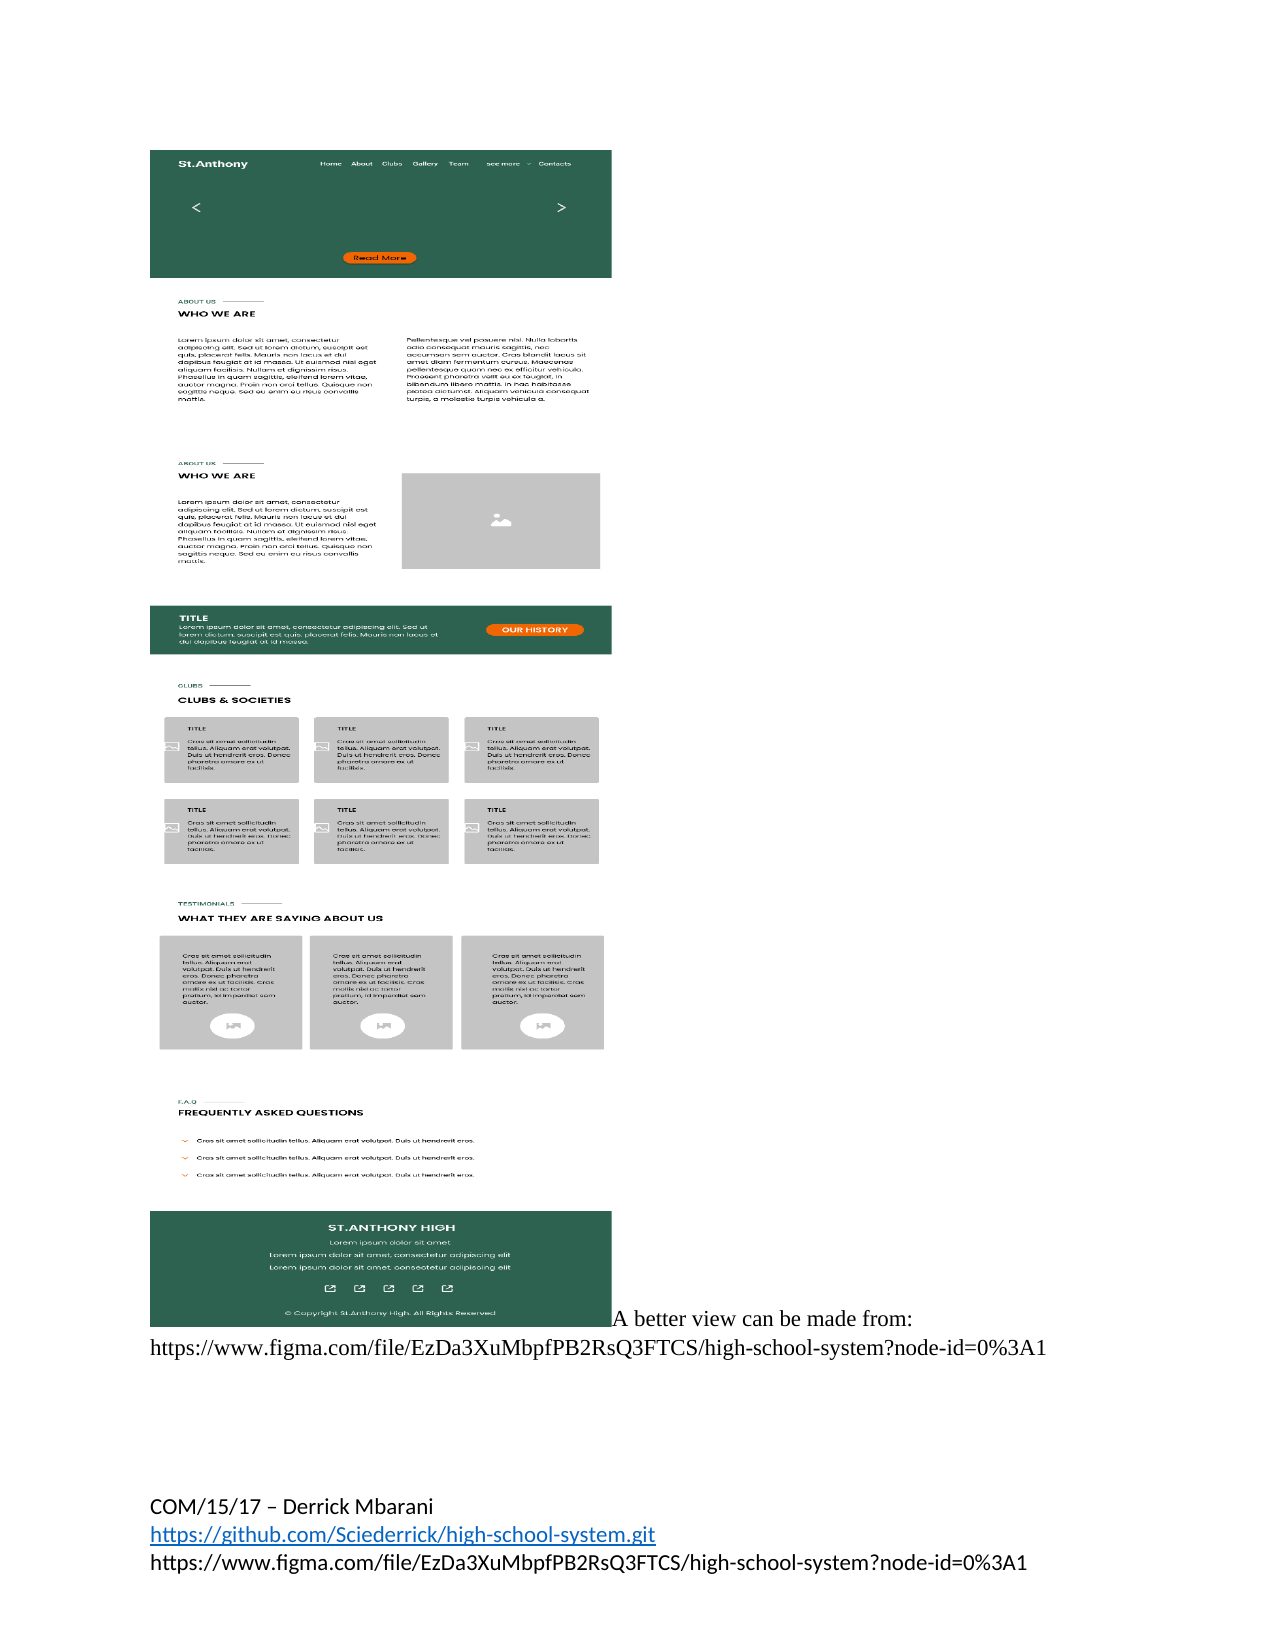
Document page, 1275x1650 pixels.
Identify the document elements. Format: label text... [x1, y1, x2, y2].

picture [150, 150, 612, 1327]
